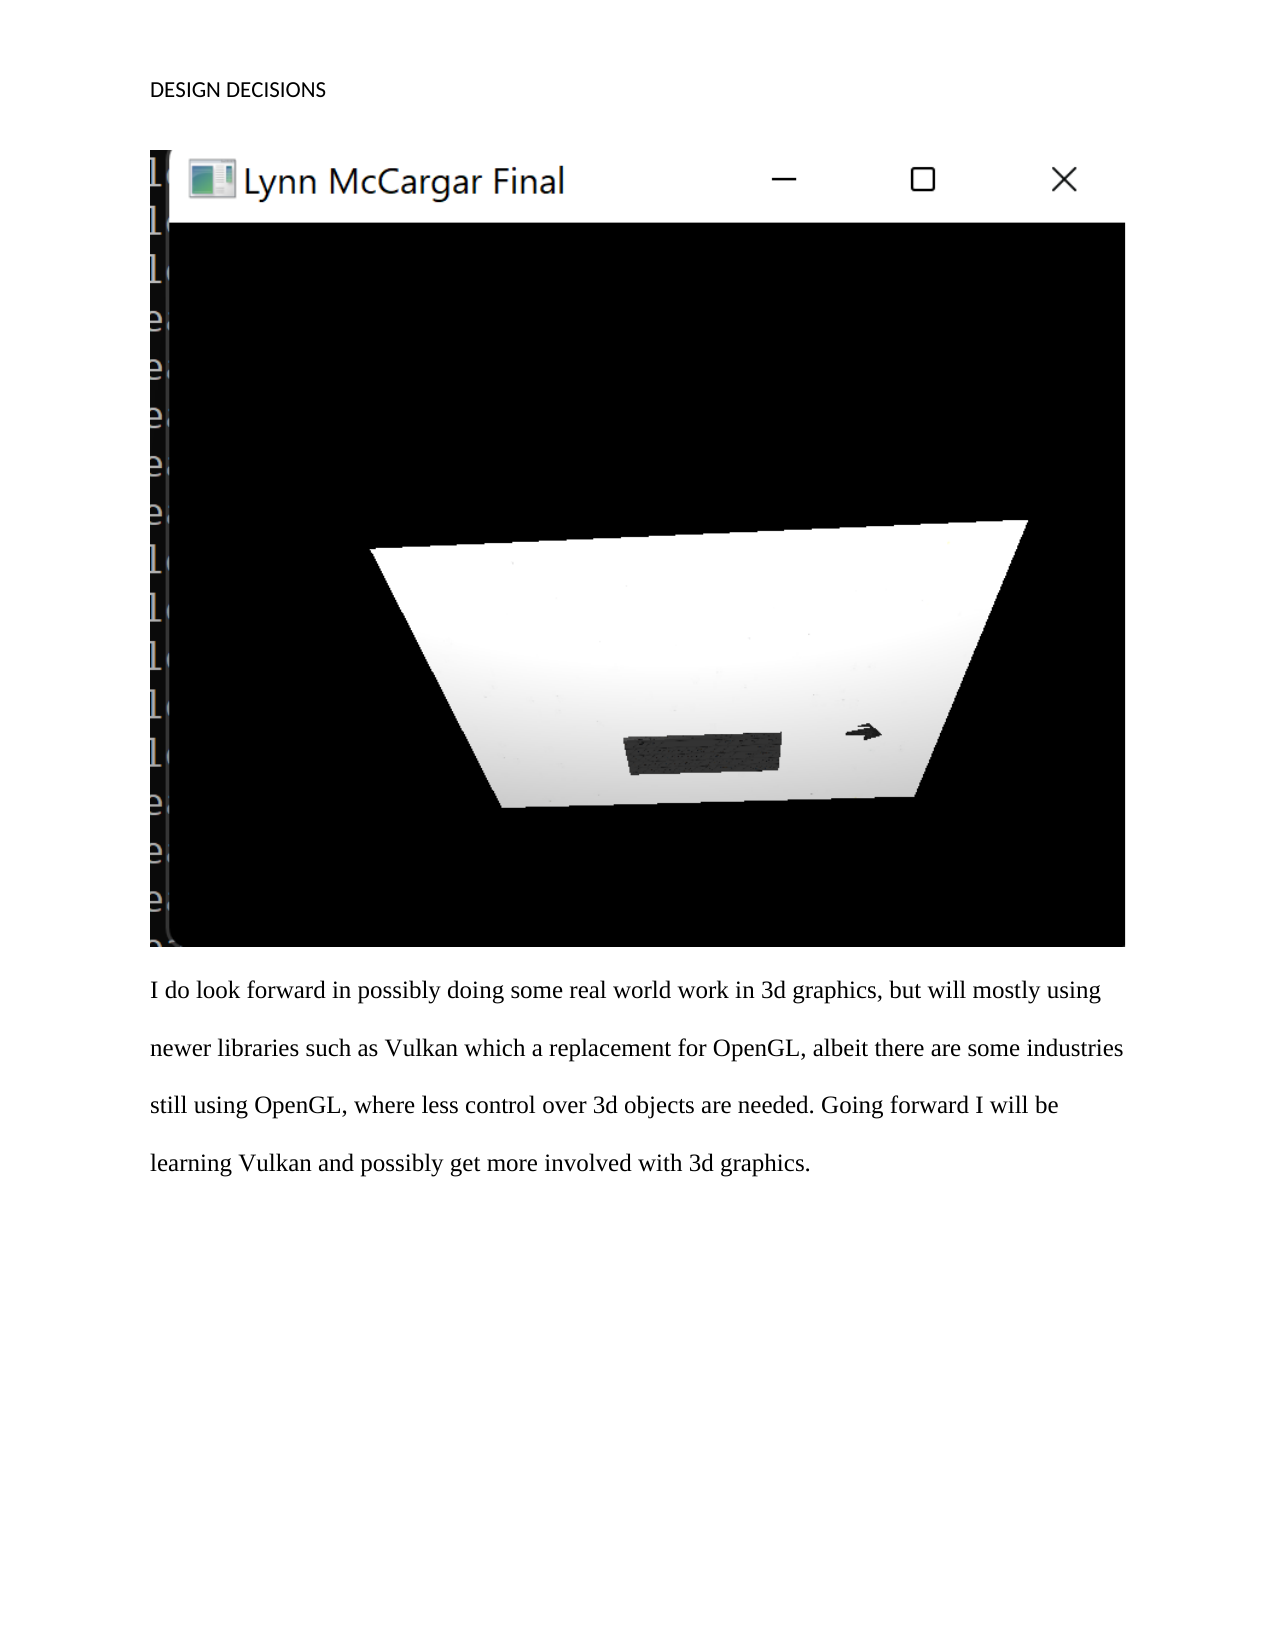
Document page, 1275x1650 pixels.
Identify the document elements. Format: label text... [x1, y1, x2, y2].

picture [150, 150, 1125, 947]
text One of my first succusses in this course was mapping the GLFW keys to WASD plus QEP. The WASD GLFW key were examples of what I thought would be a simple ‘if’ conditions for the other keys, that was not the case. The QE keys were not set in the ‘ProcessKeyboard’ so I could not simple give the ‘if’ condition the ‘UP’ or ‘DOWN’ value. I believe this was a very clever way to introduce the camera header file ‘camera.h’ where much of the scene is controlled. The ‘P’ mapping is the ortho view. I do look forward in possibly doing some real world work in 3d graphics, but will mostly using newer libraries such as Vulkan which a replacement for OpenGL, albeit there are some industries still using OpenGL, where less control over 3d objects are needed. Going forward I will be learning Vulkan and possibly get more involved with 3d graphics. [150, 947, 1125, 1176]
